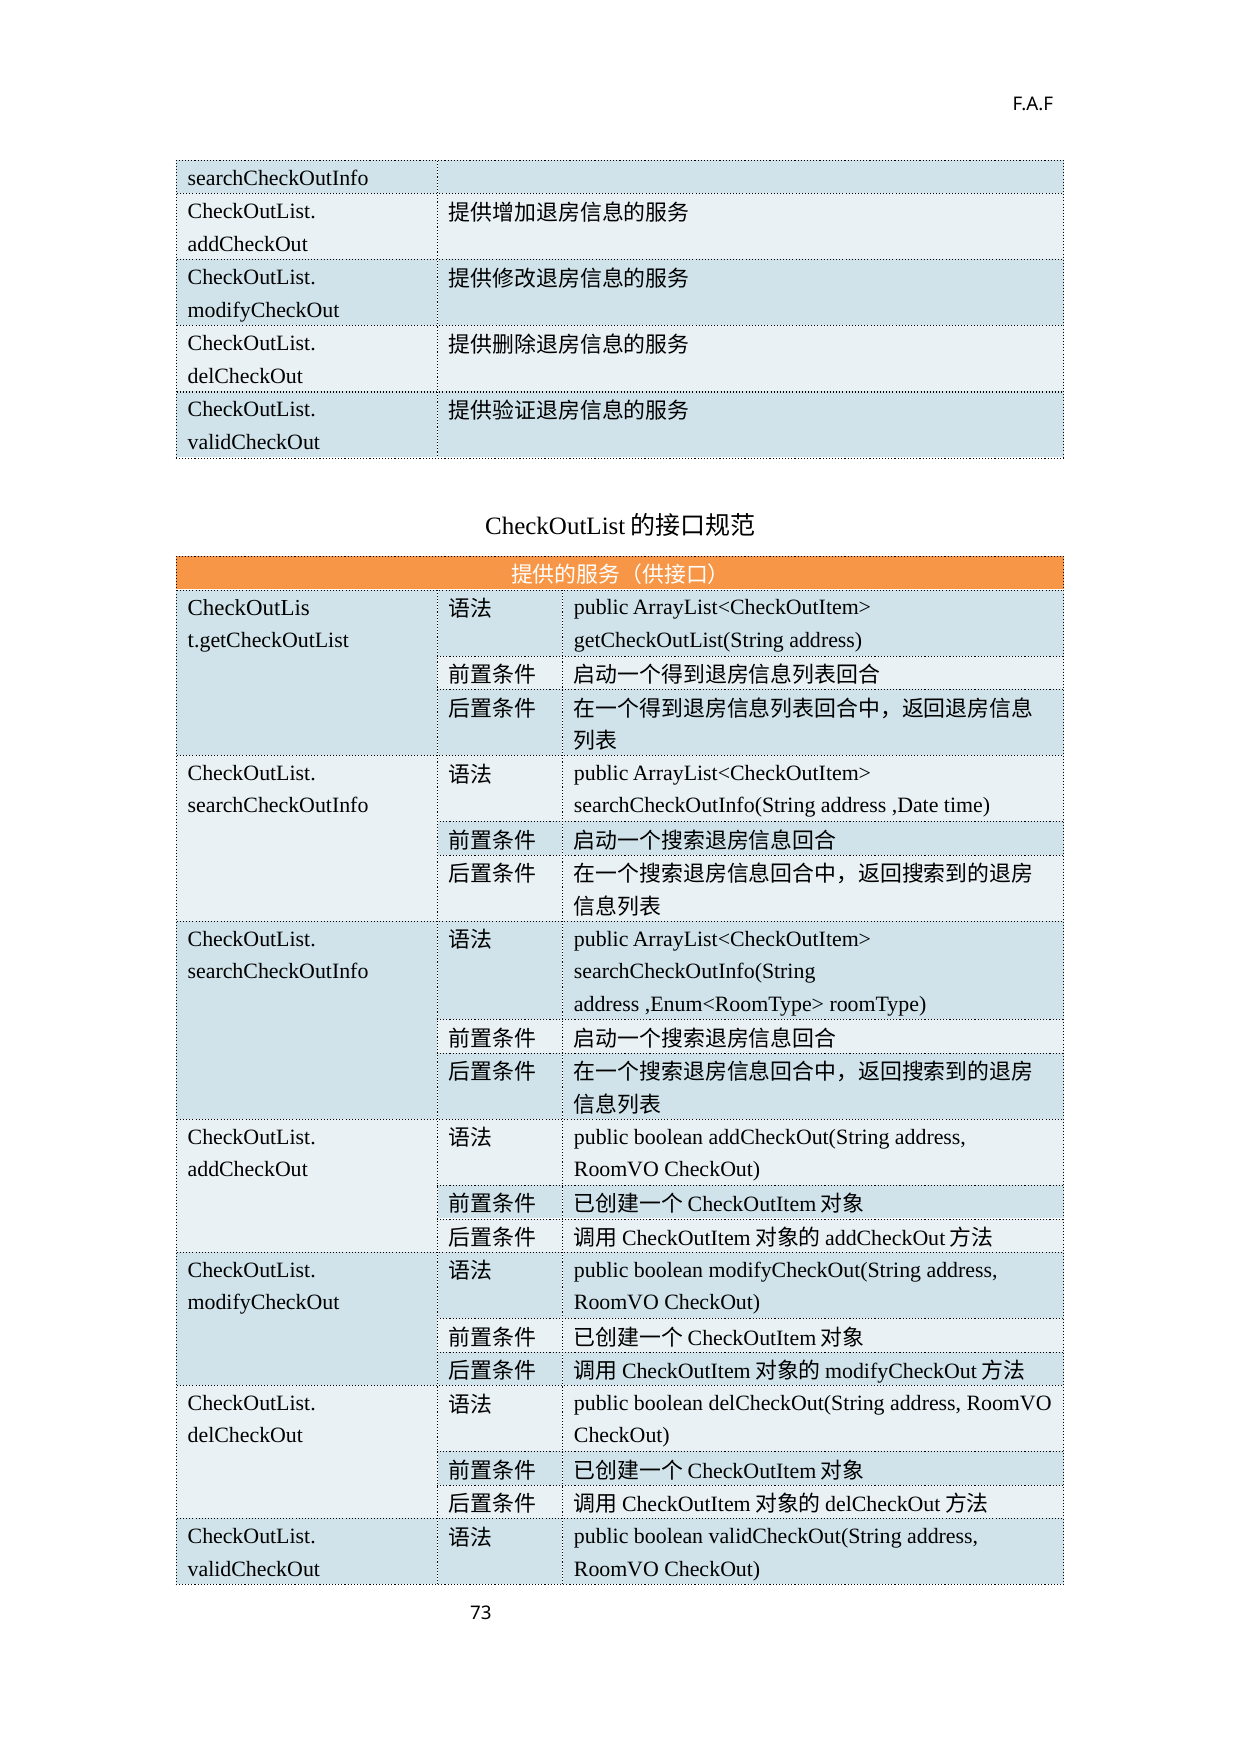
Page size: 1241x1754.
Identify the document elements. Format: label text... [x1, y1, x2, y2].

table_cell CheckOutList. searchCheckOutInfo [176, 921, 437, 1119]
table_cell 前置条件 [438, 1185, 562, 1218]
table_cell CheckOutList. addCheckOut [176, 1119, 437, 1252]
table_cell 启动一个得到退房信息列表回合 [563, 656, 1064, 689]
table_cell 已创建一个CheckOutItem对象 [563, 1185, 1064, 1218]
table_cell CheckOutList.getCheckOutList [176, 590, 437, 755]
table_cell 在一个搜索退房信息回合中，返回搜索到的退房信息列表 [563, 855, 1064, 921]
table_cell 后置条件 [438, 689, 562, 755]
table_cell 已创建一个CheckOutItem对象 [563, 1451, 1064, 1485]
table_cell 提供验证退房信息的服务 [438, 391, 1064, 457]
table_cell 后置条件 [438, 1053, 562, 1119]
table_cell 已创建一个CheckOutItem对象 [563, 1318, 1064, 1352]
table_cell 调用CheckOutItem对象的delCheckOut方法 [563, 1485, 1064, 1518]
table_cell 前置条件 [438, 656, 562, 689]
table_cell 语法 [438, 755, 562, 821]
text CheckOutList的接口规范 [187, 491, 1053, 556]
table_cell public boolean addCheckOut(String address, RoomVO CheckOut) [563, 1119, 1064, 1185]
table_cell 语法 [438, 590, 562, 656]
table_cell 提供增加退房信息的服务 [438, 193, 1064, 259]
table_cell 在一个搜索退房信息回合中，返回搜索到的退房信息列表 [563, 1053, 1064, 1119]
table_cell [176, 1518, 437, 1584]
table_cell 在一个得到退房信息列表回合中，返回退房信息列表 [563, 689, 1064, 755]
table_cell public ArrayList<CheckOutItem> searchCheckOutInfo(String address ,Date time) [563, 755, 1064, 821]
table_cell 调用CheckOutItem对象的addCheckOut方法 [563, 1219, 1064, 1252]
table_cell 提供修改退房信息的服务 [438, 259, 1064, 325]
table_cell 前置条件 [438, 1318, 562, 1352]
table_cell CheckOutList. delCheckOut [176, 1385, 437, 1518]
table_cell 启动一个搜索退房信息回合 [563, 1019, 1064, 1053]
table_cell 语法 [438, 921, 562, 1019]
table_cell 后置条件 [438, 1352, 562, 1385]
table_cell 后置条件 [438, 855, 562, 921]
table_cell 前置条件 [438, 1451, 562, 1485]
table_header 提供的服务（供接口） [176, 556, 1064, 589]
table_cell public boolean delCheckOut(String address, RoomVO CheckOut) [563, 1385, 1064, 1451]
table_cell 语法 [438, 1119, 562, 1185]
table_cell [176, 160, 437, 193]
table_cell 前置条件 [438, 1019, 562, 1053]
table_cell 启动一个搜索退房信息回合 [563, 821, 1064, 855]
table_cell public ArrayList<CheckOutItem> searchCheckOutInfo(String address ,Enum<RoomType> roomType) [563, 921, 1064, 1019]
table_cell public boolean modifyCheckOut(String address, RoomVO CheckOut) [563, 1252, 1064, 1318]
table_cell 提供根据房间类型搜索得到的退房信息列表 [438, 160, 1064, 193]
table_cell CheckOutList. addCheckOut [176, 193, 437, 259]
table_cell 语法 [438, 1252, 562, 1318]
table_cell CheckOutList. searchCheckOutInfo [176, 755, 437, 921]
table_cell CheckOutList. modifyCheckOut [176, 1252, 437, 1385]
table_cell 语法 [438, 1518, 562, 1584]
table_cell CheckOutList. delCheckOut [176, 325, 437, 391]
table_cell CheckOutList. modifyCheckOut [176, 259, 437, 325]
table_cell 后置条件 [438, 1219, 562, 1252]
table_cell 前置条件 [438, 821, 562, 855]
table_cell 语法 [438, 1385, 562, 1451]
table_cell 提供删除退房信息的服务 [438, 325, 1064, 391]
table_cell public ArrayList<CheckOutItem> getCheckOutList(String address) [563, 590, 1064, 656]
table_cell public boolean validCheckOut(String address, RoomVO CheckOut) [563, 1518, 1064, 1584]
table_cell CheckOutList. validCheckOut [176, 391, 437, 457]
table_cell 调用CheckOutItem对象的modifyCheckOut方法 [563, 1352, 1064, 1385]
table_cell 后置条件 [438, 1485, 562, 1518]
